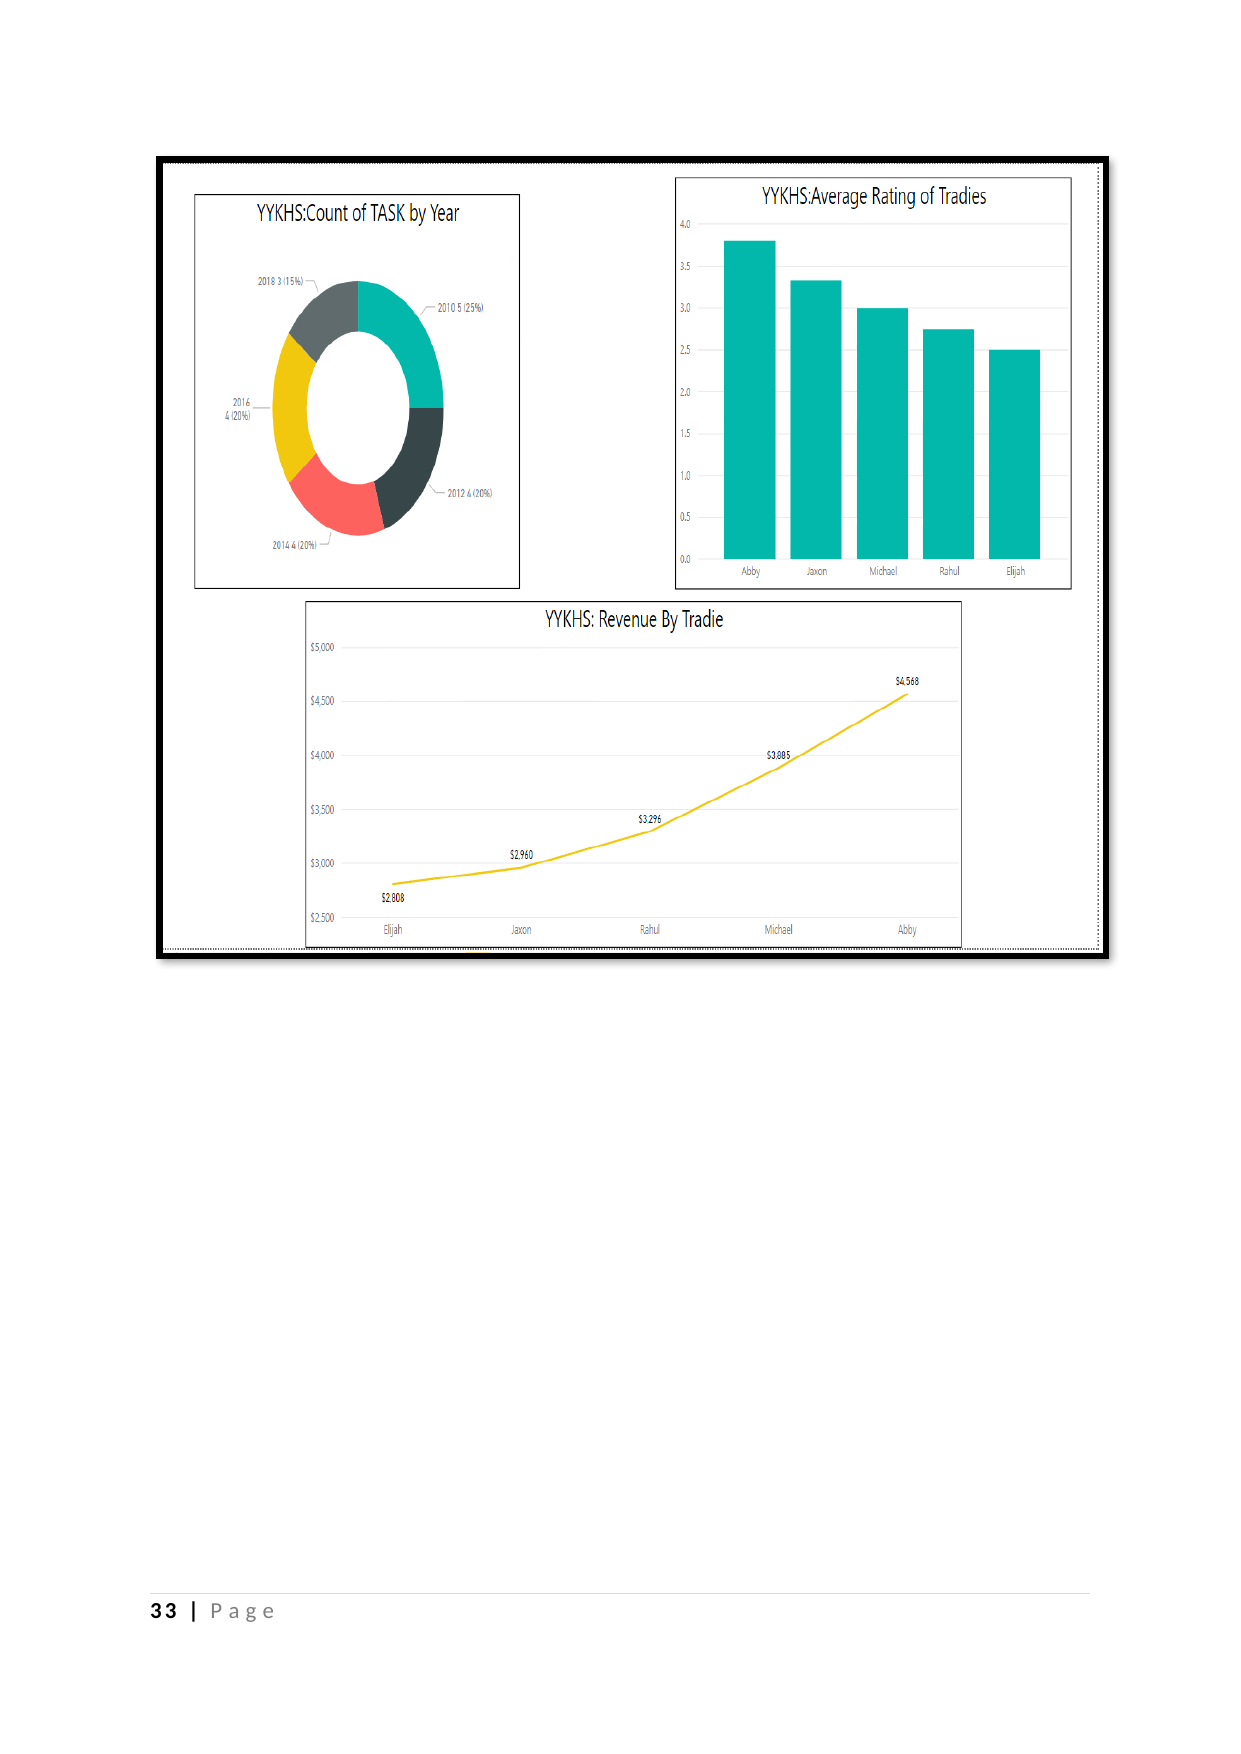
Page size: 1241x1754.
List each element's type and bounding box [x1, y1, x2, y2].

picture [163, 163, 1103, 953]
